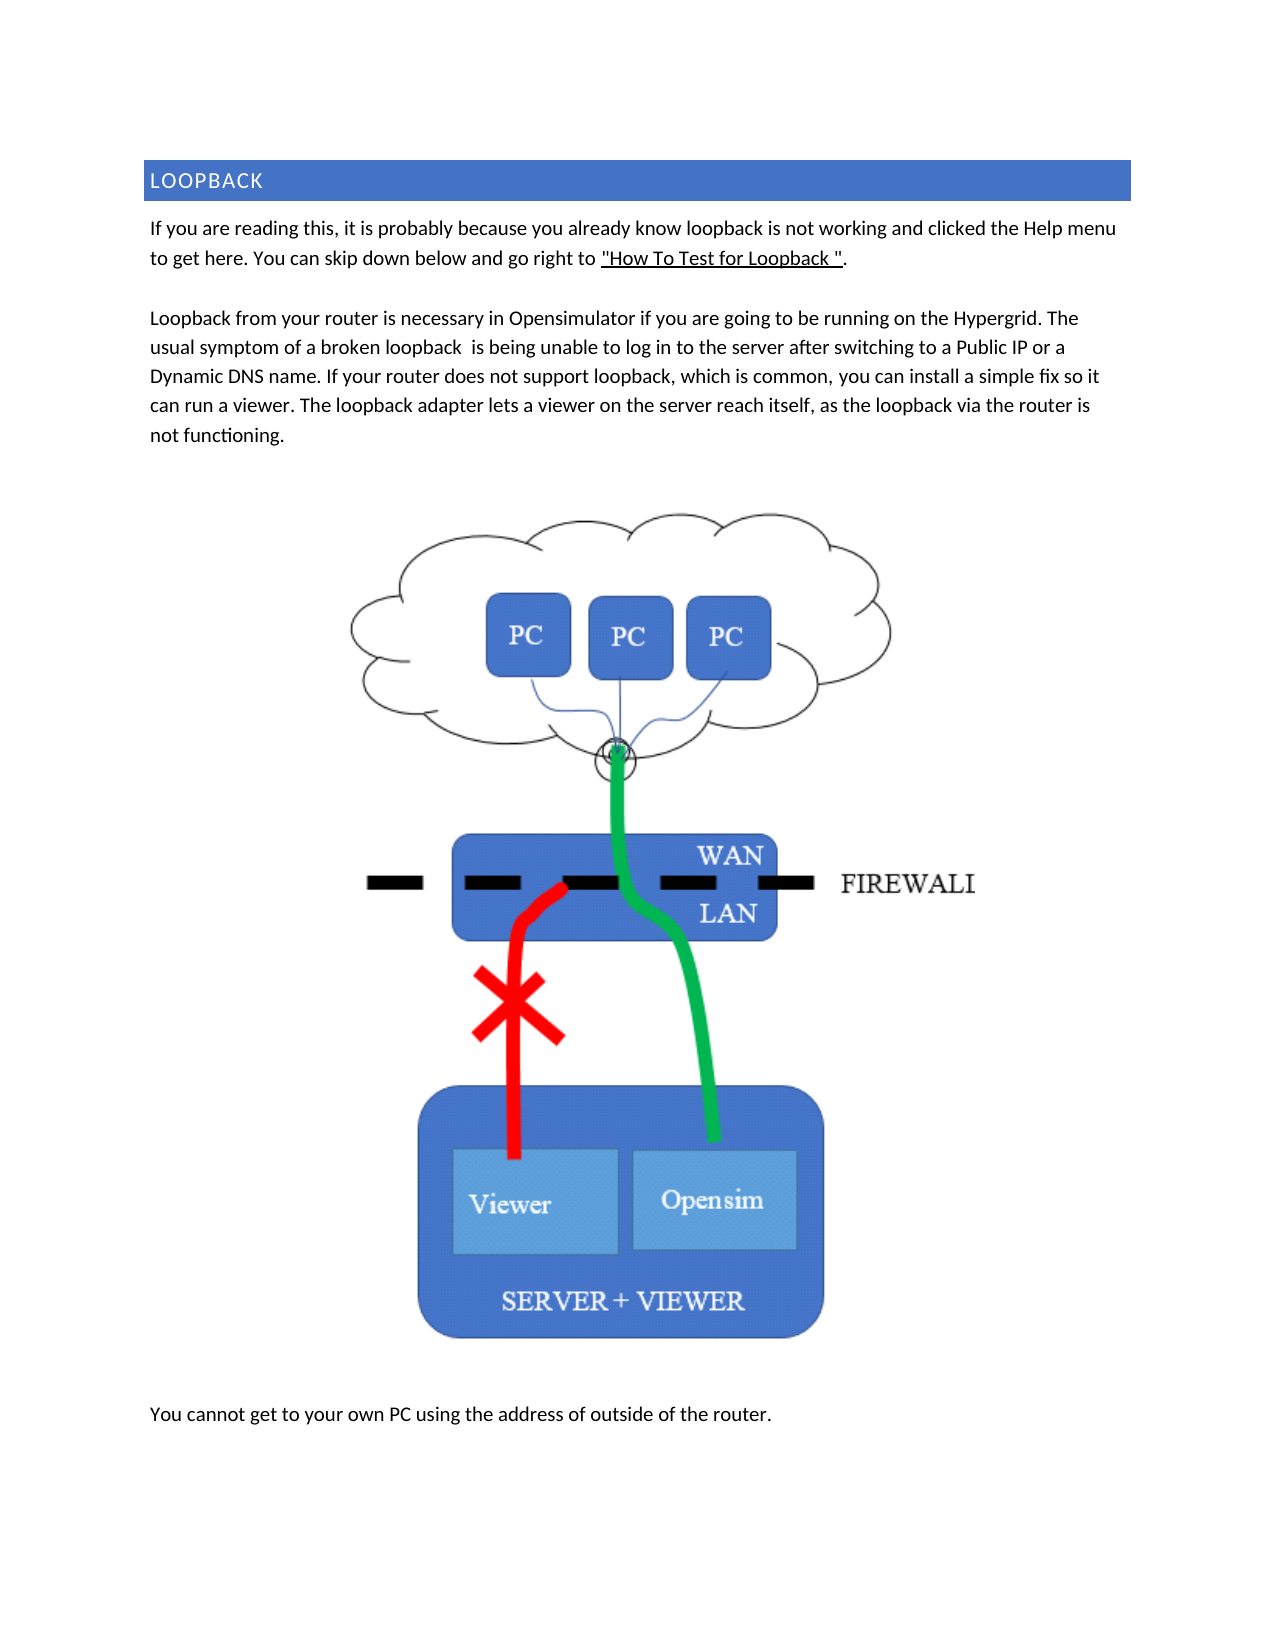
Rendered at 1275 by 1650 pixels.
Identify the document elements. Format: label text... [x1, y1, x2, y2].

text Loopback from your router is necessary in Opensimulator if you are going to be running on the Hypergrid. The usual symptom of a broken loopback is being unable to log in to the server after switching to a Public IP or a Dynamic DNS name. If your router does not support loopback, which is common, you can install a simple fix so it can run a viewer. The loopback adapter lets a viewer on the server reach itself, as the loopback via the router is not functioning. [150, 305, 1125, 447]
text If you are reading this, it is probably because you already know loopback is not working and clicked the Help menu to get here. You can skip down below and go right to "How To Test for Loopback ". [150, 216, 1125, 270]
text You cannot get to your own PC using the address of outside of the router. [150, 1401, 1125, 1426]
picture [300, 482, 975, 1370]
subtitle Loopback [150, 167, 1125, 195]
